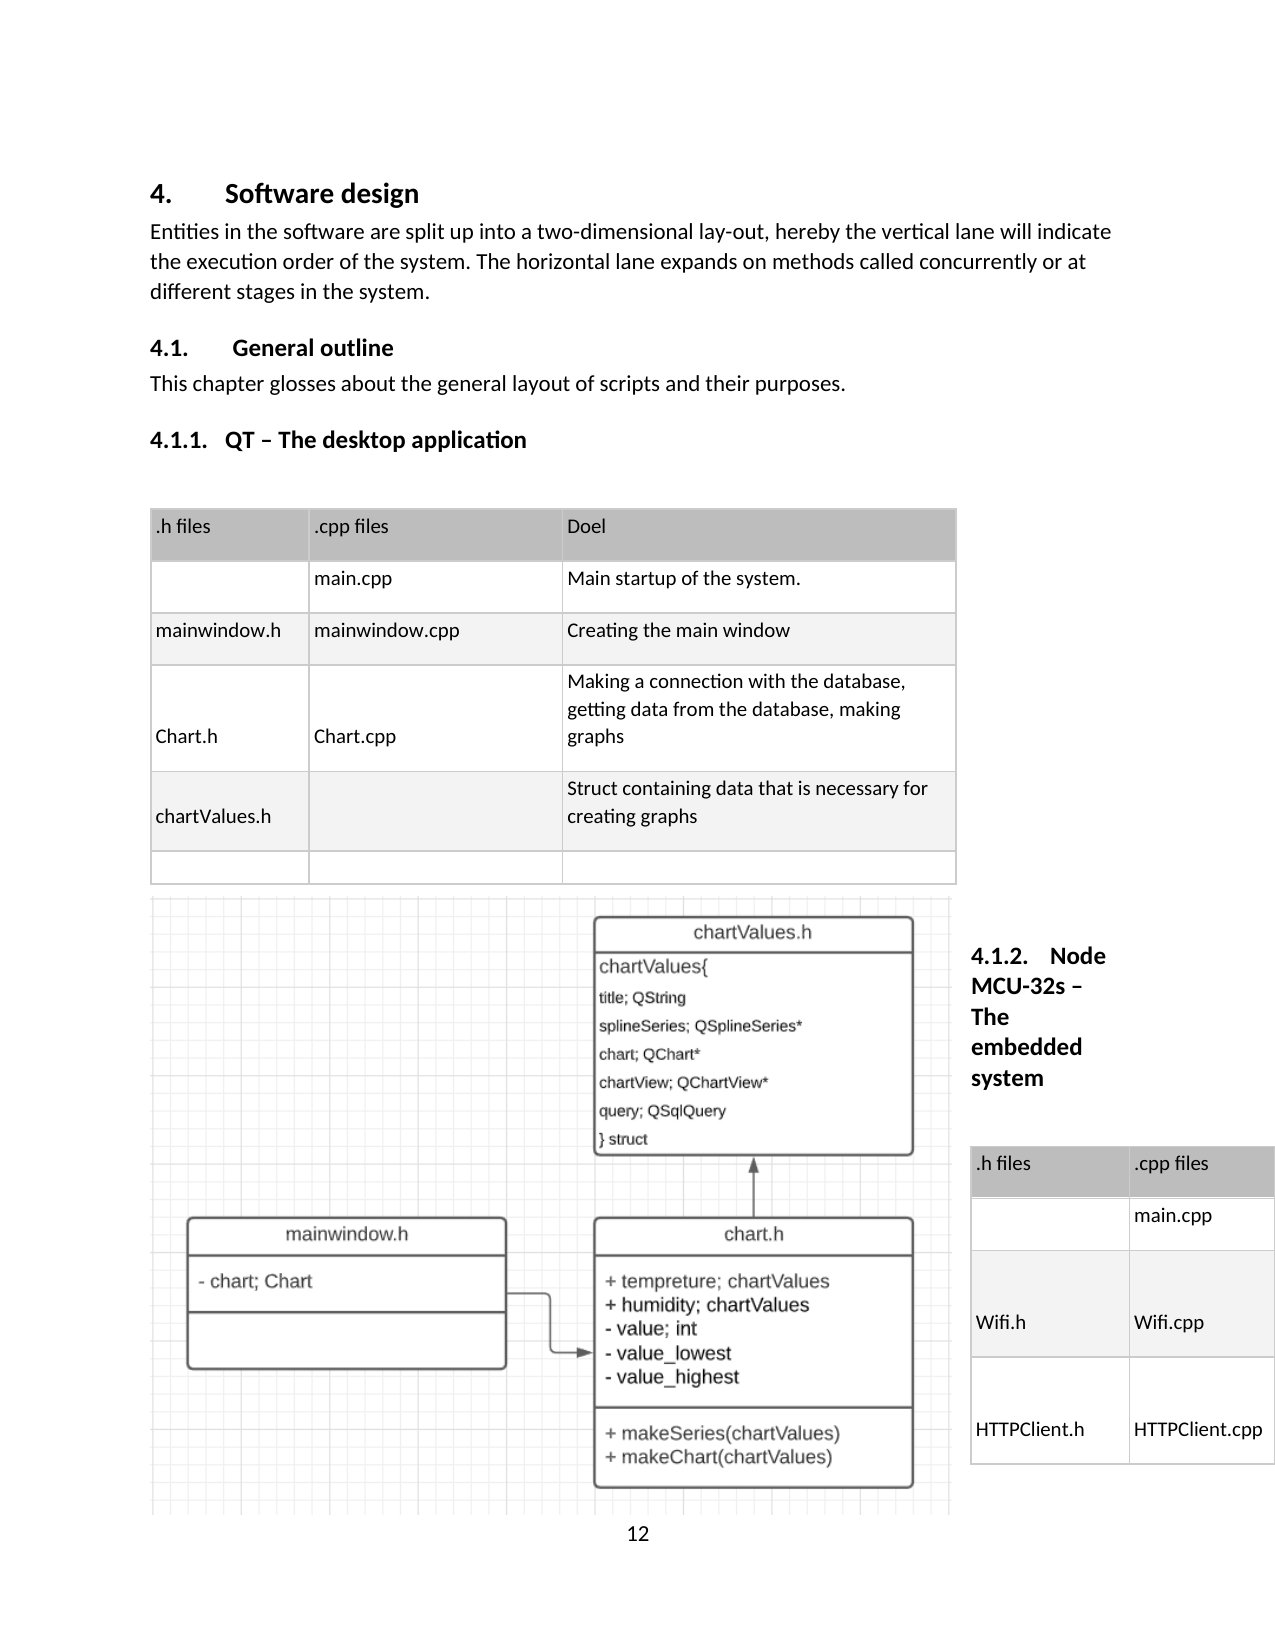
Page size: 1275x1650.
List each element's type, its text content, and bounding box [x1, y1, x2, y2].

subtitle Software design [150, 175, 1125, 211]
table_cell [563, 852, 955, 883]
text This chapter glosses about the general layout of scripts and their purposes. [150, 369, 1125, 397]
table_cell [152, 562, 308, 612]
table_cell HTTPClient.cpp [1130, 1358, 1274, 1463]
table_cell Creating the main window [563, 614, 955, 664]
table_cell Main startup of the system. [563, 562, 955, 612]
subtitle NodeMCU-32s – The embedded system [953, 940, 1125, 1092]
table_cell Wifi.h [972, 1251, 1129, 1356]
table_cell main.cpp [1130, 1199, 1274, 1249]
table_cell Chart.cpp [310, 666, 562, 771]
table_cell Wifi.cpp [1130, 1251, 1274, 1356]
table_cell main.cpp [310, 562, 562, 612]
table_header .h files [152, 510, 308, 560]
table_cell mainwindow.h [152, 614, 308, 664]
table_header Doel [563, 510, 955, 560]
table_header .cpp files [1130, 1147, 1274, 1197]
table_cell Making a connection with the database, getting data from the database, making graphs [563, 666, 955, 771]
table_cell [310, 772, 562, 850]
table_cell Struct containing data that is necessary for creating graphs [563, 772, 955, 850]
table_cell HTTPClient.h [972, 1358, 1129, 1463]
table_cell mainwindow.cpp [310, 614, 562, 664]
picture [150, 896, 953, 1515]
text Entities in the software are split up into a two-dimensional lay-out, hereby the vertical lane will indicate the execution order of the system. The horizontal lane expands on methods called concurrently or at different stages in the system. [150, 217, 1125, 305]
table_cell [972, 1199, 1129, 1249]
table_header .cpp files [310, 510, 562, 560]
table_cell chartValues.h [152, 772, 308, 850]
table_cell [310, 852, 562, 883]
table_cell [152, 852, 308, 883]
subtitle QT – The desktop application [150, 424, 1125, 455]
table_cell Chart.h [152, 666, 308, 771]
subtitle General outline [150, 332, 1125, 363]
table_header .h files [972, 1147, 1129, 1197]
